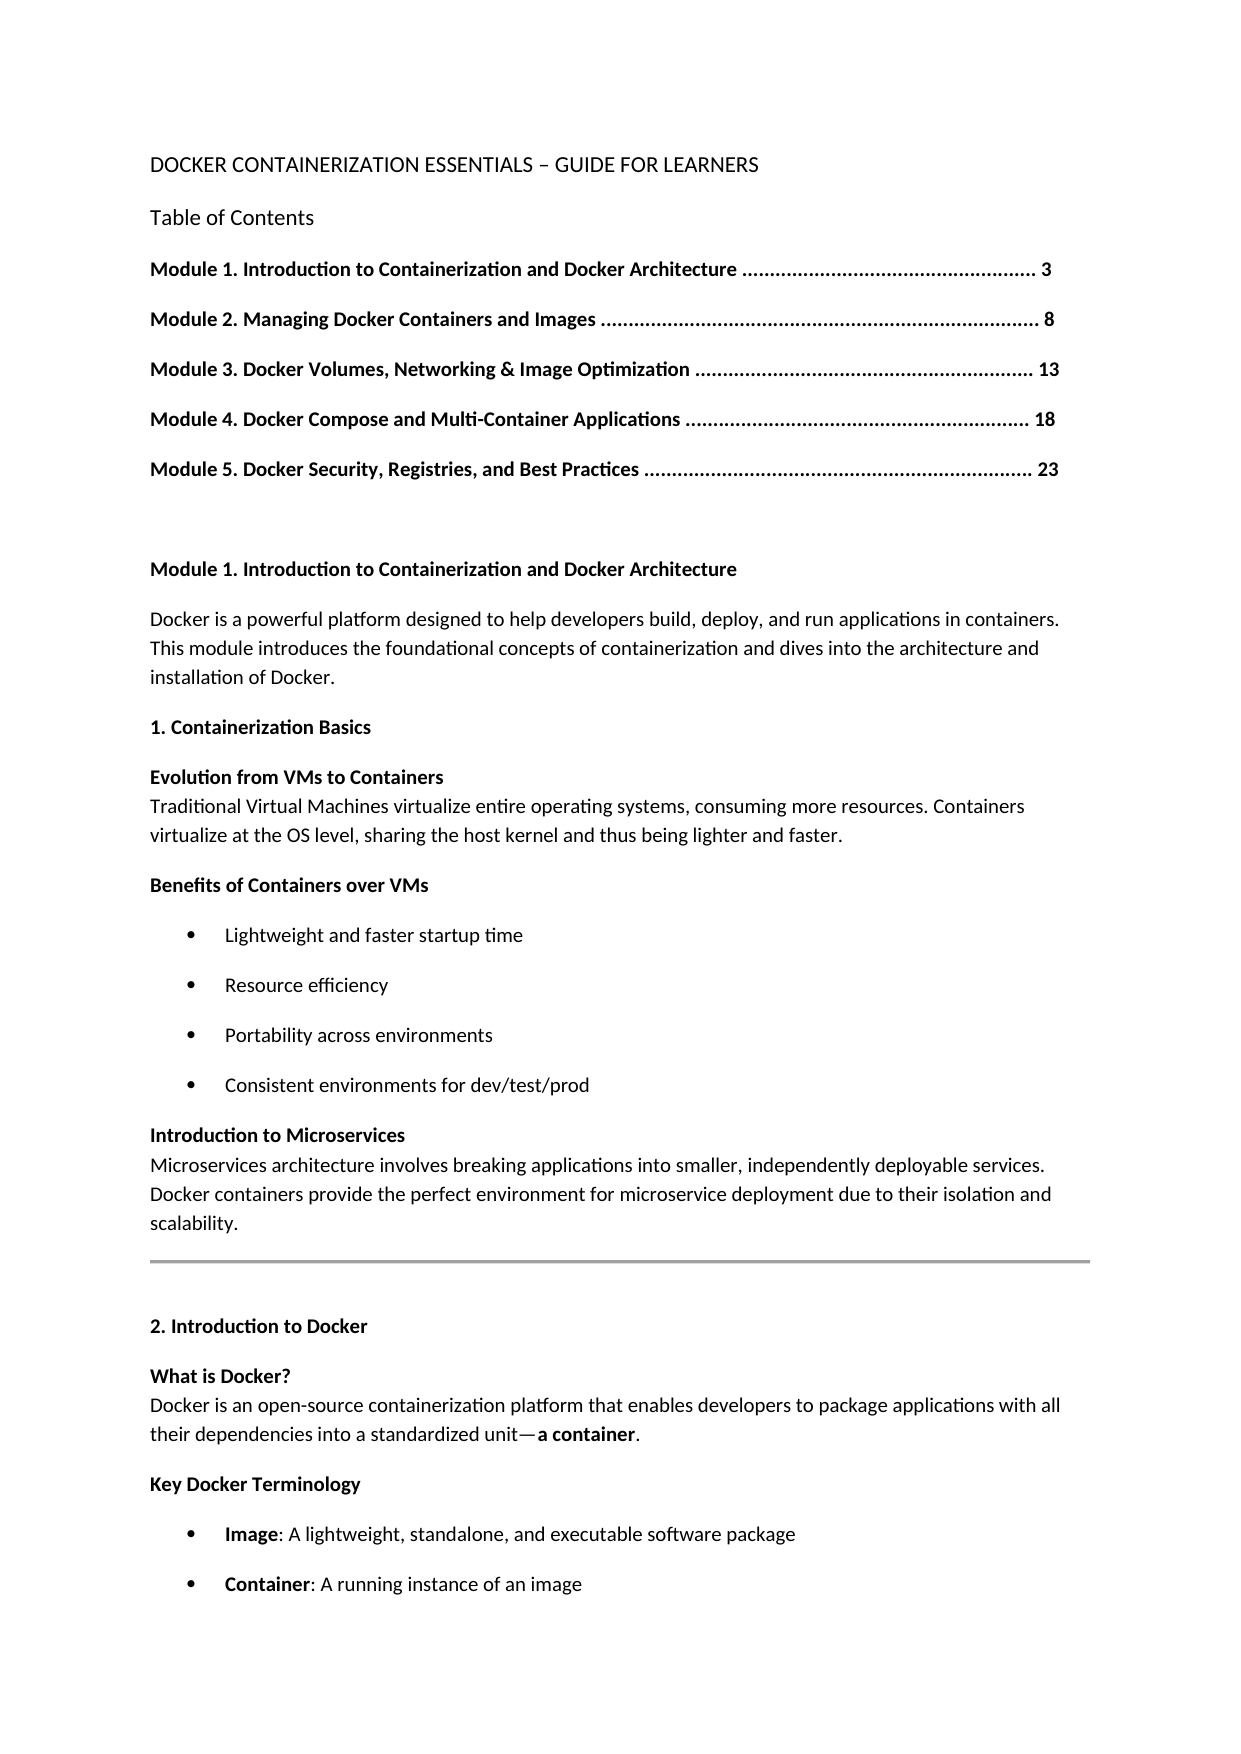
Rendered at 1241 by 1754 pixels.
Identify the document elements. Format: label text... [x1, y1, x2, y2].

text Module 5. Docker Security, Registries, and Best Practices ...................................................................... 23 [150, 456, 1090, 481]
text 1. Containerization Basics [150, 714, 1090, 740]
text Introduction to Microservices Microservices architecture involves breaking applications into smaller, independently deployable services. Docker containers provide the perfect environment for microservice deployment due to their isolation and scalability. [150, 1123, 1090, 1236]
text Docker is a powerful platform designed to help developers build, deploy, and run applications in containers. This module introduces the foundational concepts of containerization and dives into the architecture and installation of Docker. [150, 606, 1090, 690]
text Module 1. Introduction to Containerization and Docker Architecture [150, 556, 1090, 581]
text DOCKER CONTAINERIZATION ESSENTIALS – GUIDE FOR LEARNERS [150, 150, 1090, 178]
text 2. Introduction to Docker [150, 1313, 1090, 1339]
list Resource efficiency [187, 973, 1090, 998]
text Module 3. Docker Volumes, Networking & Image Optimization ............................................................. 13 [150, 356, 1090, 381]
text Table of Contents [150, 203, 1090, 231]
text Module 4. Docker Compose and Multi-Container Applications .............................................................. 18 [150, 406, 1090, 431]
text Module 2. Managing Docker Containers and Images ............................................................................... 8 [150, 306, 1090, 331]
text Evolution from VMs to Containers Traditional Virtual Machines virtualize entire operating systems, consuming more resources. Containers virtualize at the OS level, sharing the host kernel and thus being lighter and faster. [150, 764, 1090, 848]
text Key Docker Terminology [150, 1472, 1090, 1497]
text What is Docker? Docker is an open-source containerization platform that enables developers to package applications with all their dependencies into a standardized unit—a container. [150, 1363, 1090, 1447]
list Consistent environments for dev/test/prod [187, 1073, 1090, 1098]
list Portability across environments [187, 1023, 1090, 1048]
list Container: A running instance of an image [187, 1572, 1090, 1597]
text Benefits of Containers over VMs [150, 873, 1090, 898]
list Image: A lightweight, standalone, and executable software package [187, 1522, 1090, 1547]
text Module 1. Introduction to Containerization and Docker Architecture ..................................................... 3 [150, 256, 1090, 281]
list Lightweight and faster startup time [187, 923, 1090, 948]
